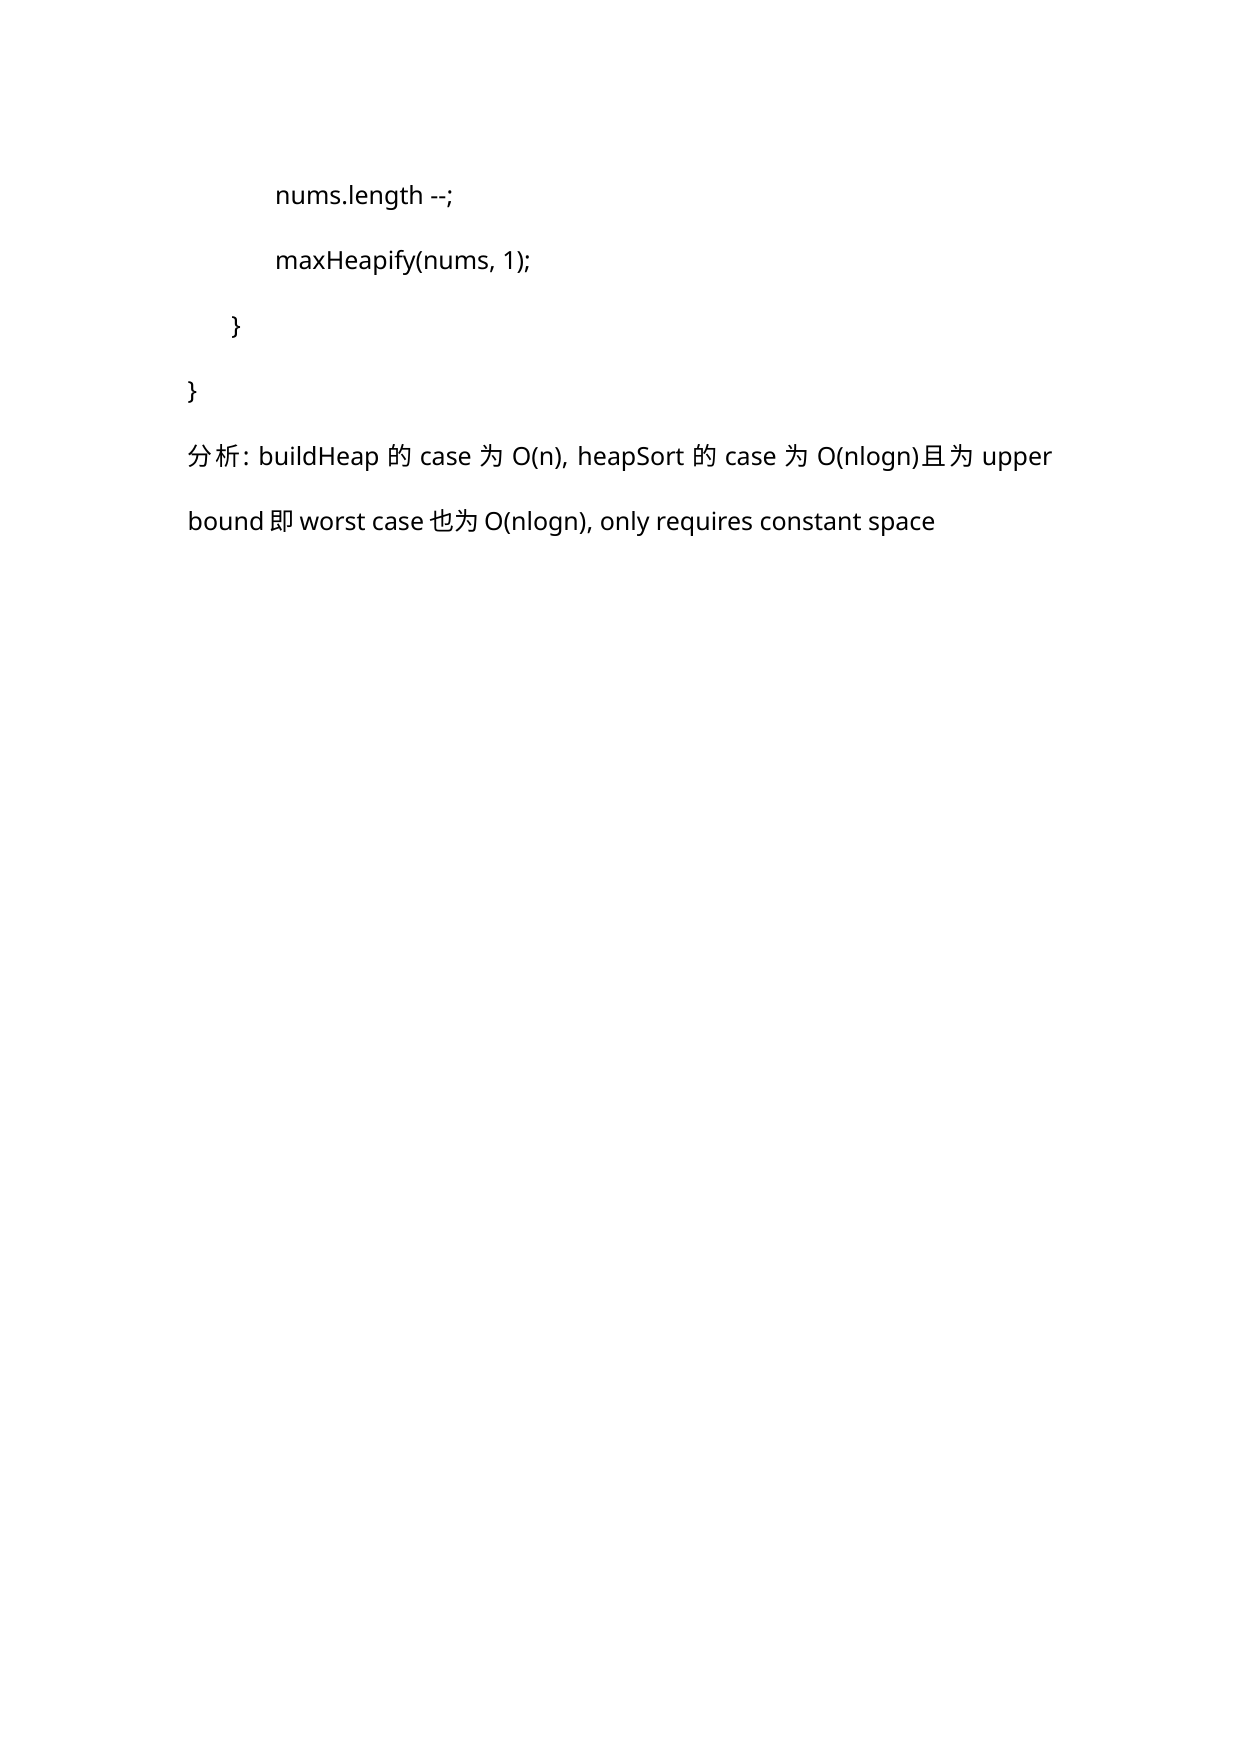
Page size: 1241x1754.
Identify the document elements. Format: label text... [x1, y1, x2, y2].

text } [187, 292, 1053, 357]
text maxHeapify(nums, 1); [187, 227, 1053, 292]
text 分析: buildHeap的case为O(n), heapSort的case为O(nlogn)且为upper bound即worst case也为O(nlogn), only requires constant space [187, 422, 1053, 552]
text nums.length --; [187, 162, 1053, 227]
text } [187, 357, 1053, 422]
